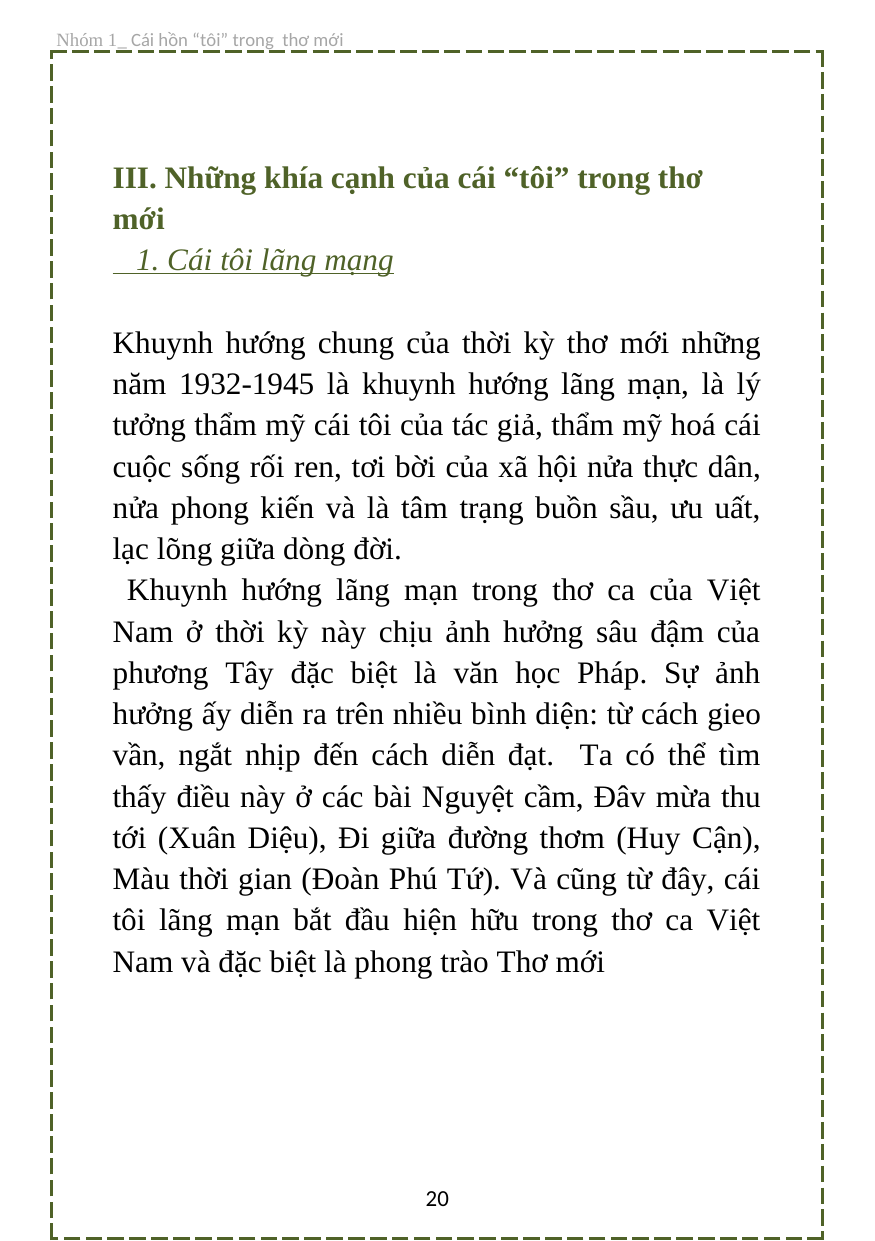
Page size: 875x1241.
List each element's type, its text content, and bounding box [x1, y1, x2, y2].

text Khuynh hướng chung của thời kỳ thơ mới những năm 1932-1945 là khuynh hướng lãng mạn, là lý tưởng thẩm mỹ cái tôi của tác giả, thẩm mỹ hoá cái cuộc sống rối ren, tơi bời của xã hội nửa thực dân, nửa phong kiến và là tâm trạng buồn sầu, ưu uất, lạc lõng giữa dòng đời. [112, 324, 762, 566]
text III. Những khía cạnh của cái “tôi” trong thơ mới [112, 159, 762, 236]
text Khuynh hướng lãng mạn trong thơ ca của Việt Nam ở thời kỳ này chịu ảnh hưởng sâu đậm của phương Tây đặc biệt là văn học Pháp. Sự ảnh hưởng ấy diễn ra trên nhiều bình diện: từ cách gieo vần, ngắt nhịp đến cách diễn đạt. Ta có thể tìm thấy điều này ở các bài Nguyệt cầm, Đâv mừa thu tới (Xuân Diệu), Đi giữa đường thơm (Huy Cận), Màu thời gian (Đoàn Phú Tứ). Và cũng từ đây, cái tôi lãng mạn bắt đầu hiện hữu trong thơ ca Việt Nam và đặc biệt là phong trào Thơ mới [112, 572, 762, 979]
text 1. Cái tôi lãng mạng [112, 242, 762, 278]
